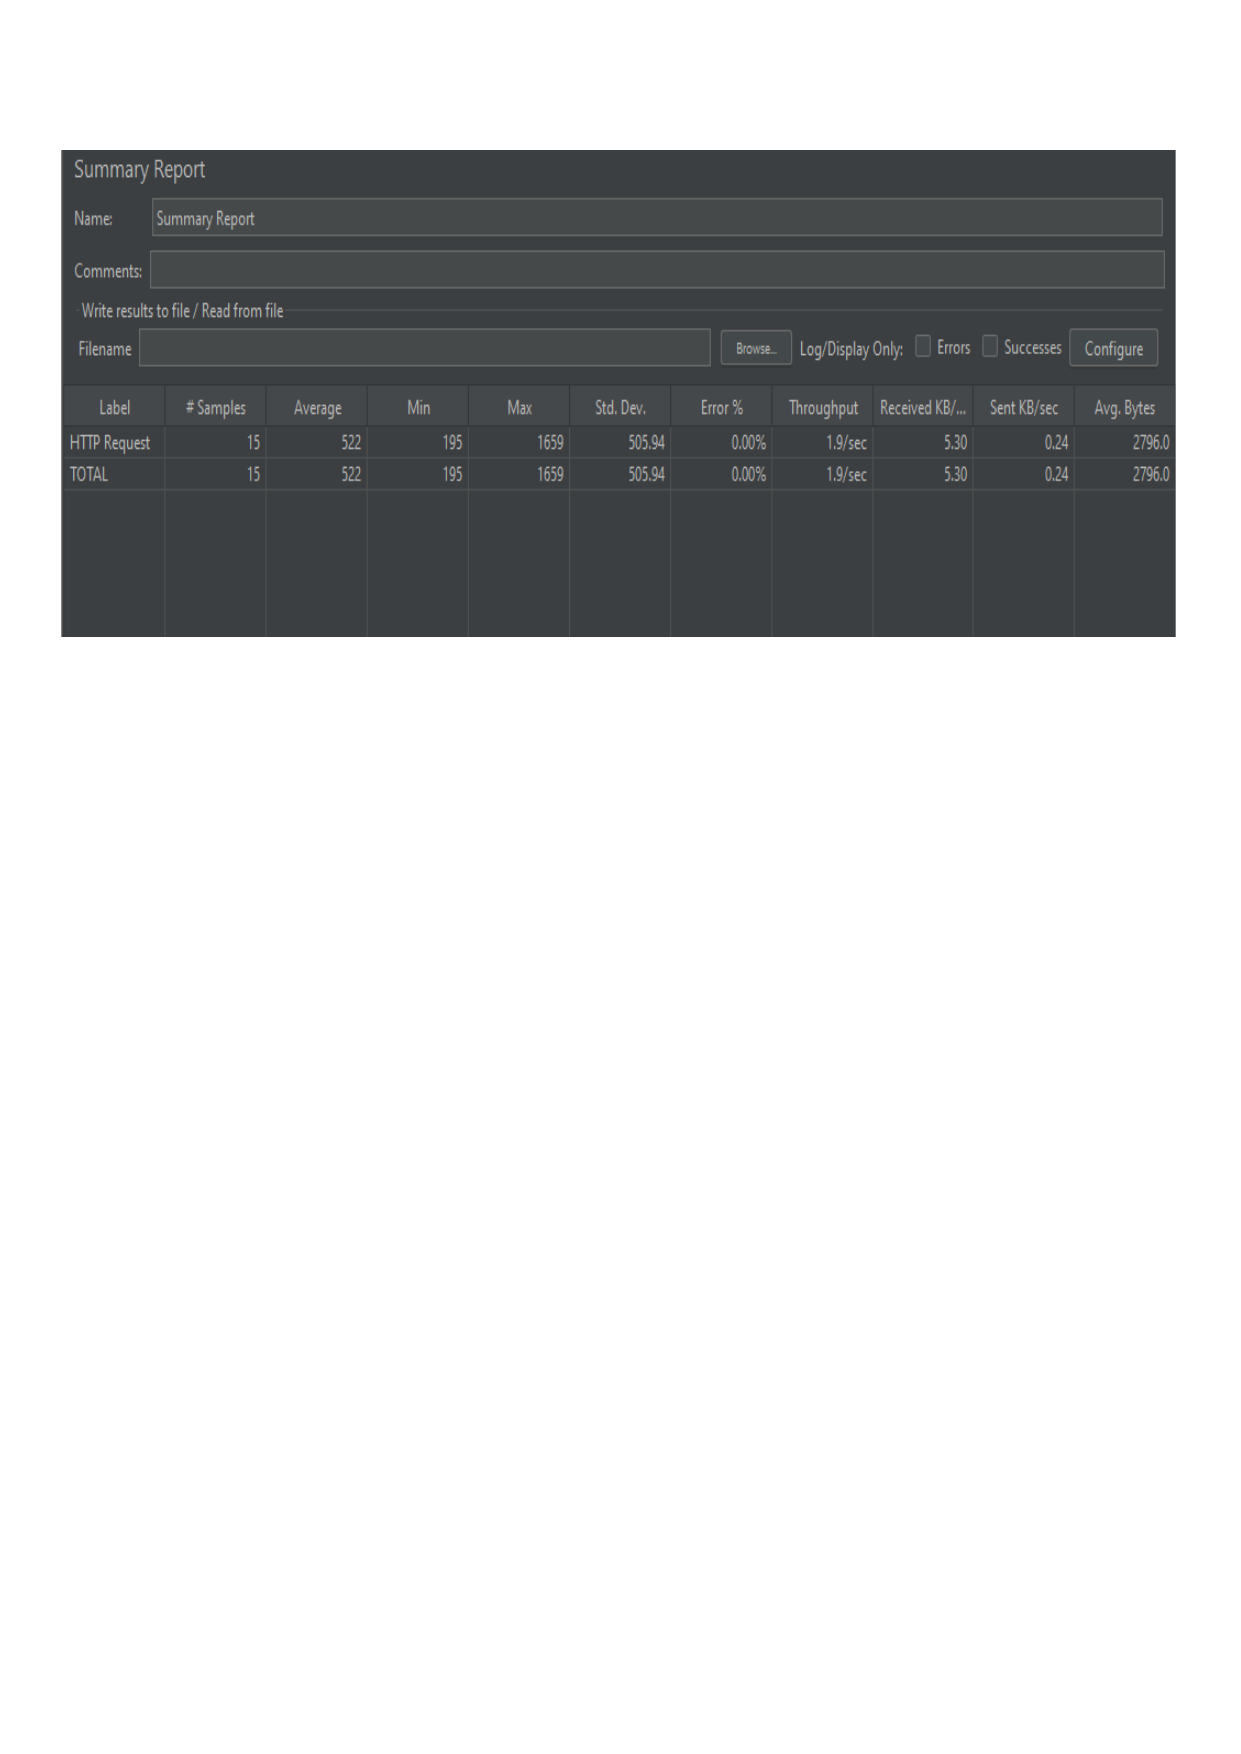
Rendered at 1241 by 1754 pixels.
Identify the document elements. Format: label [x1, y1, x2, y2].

picture [61, 150, 1176, 637]
